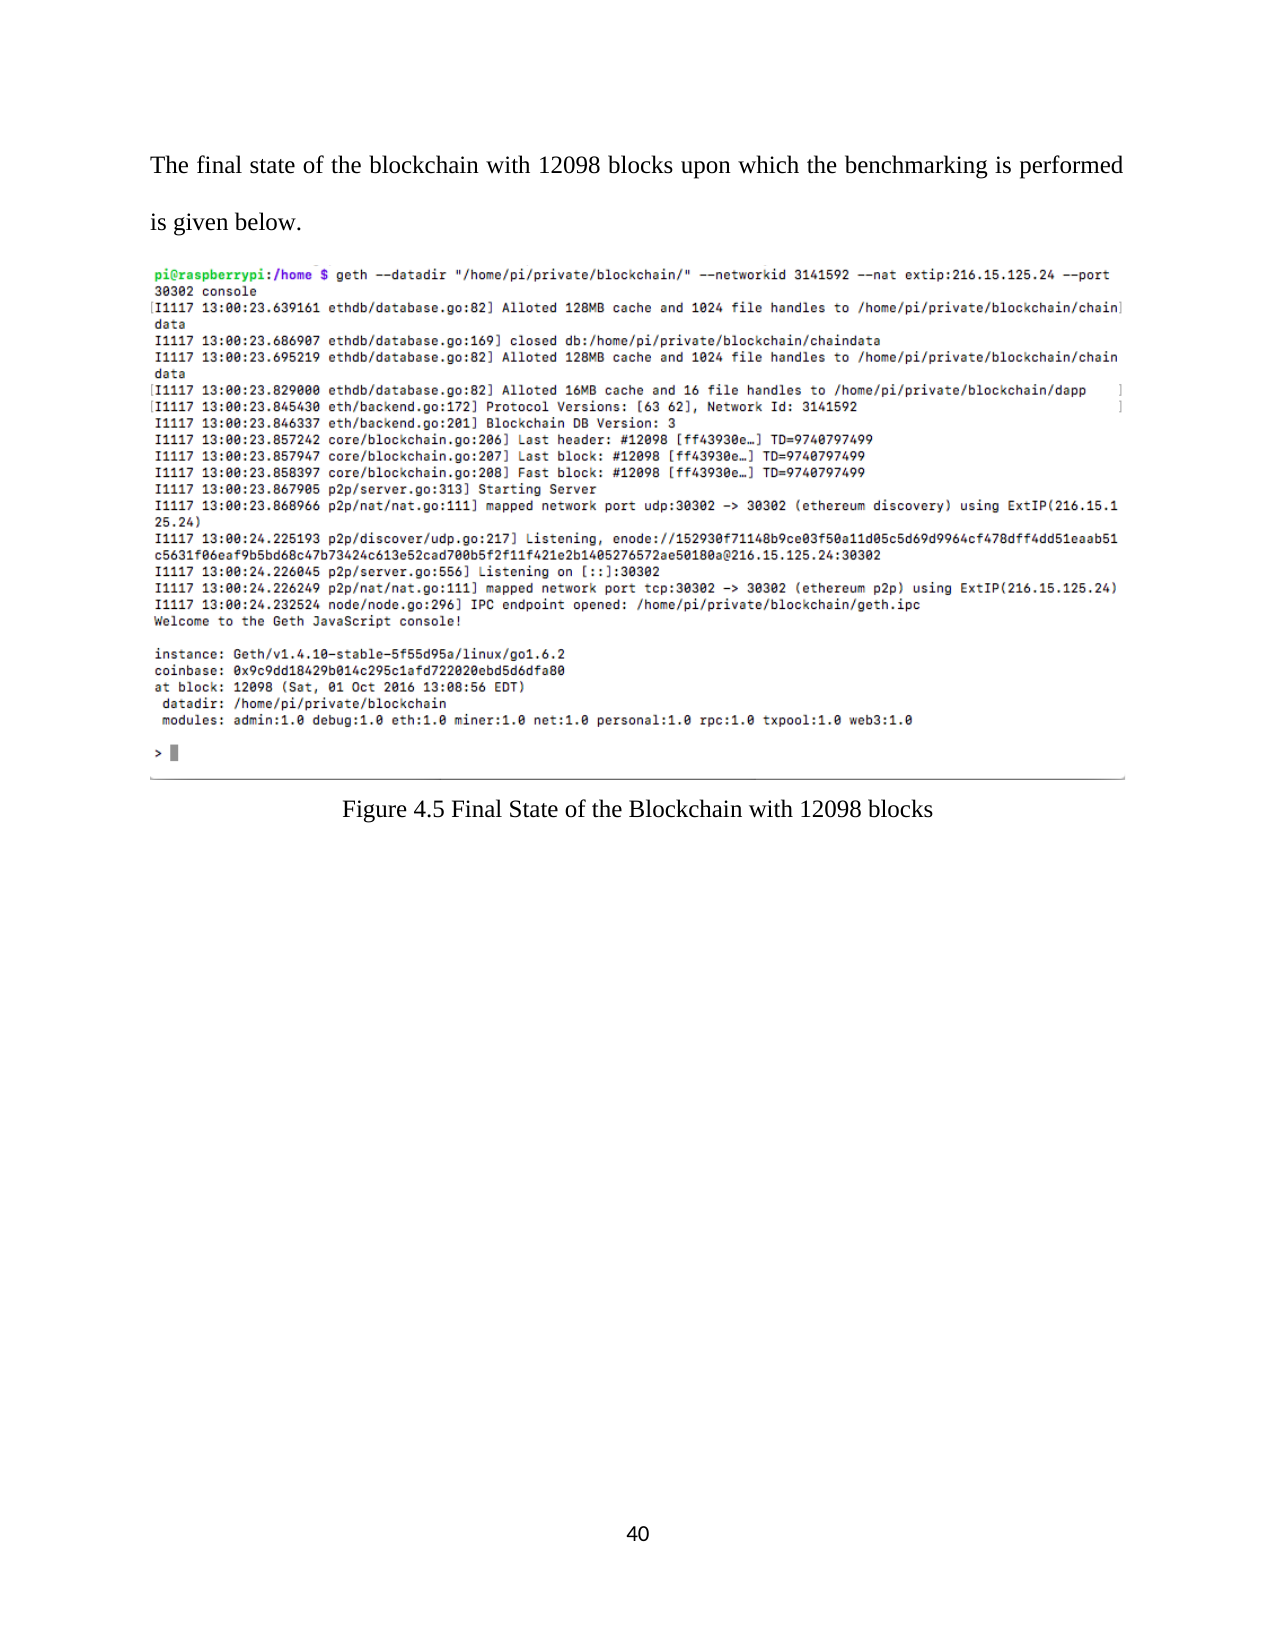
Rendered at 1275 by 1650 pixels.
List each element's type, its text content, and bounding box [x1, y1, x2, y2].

picture [150, 265, 1125, 780]
text The final state of the blockchain with 12098 blocks upon which the benchmarking is performed is given below. [150, 150, 1125, 236]
text Figure 4.5 Final State of the Blockchain with 12098 blocks [150, 794, 1125, 823]
